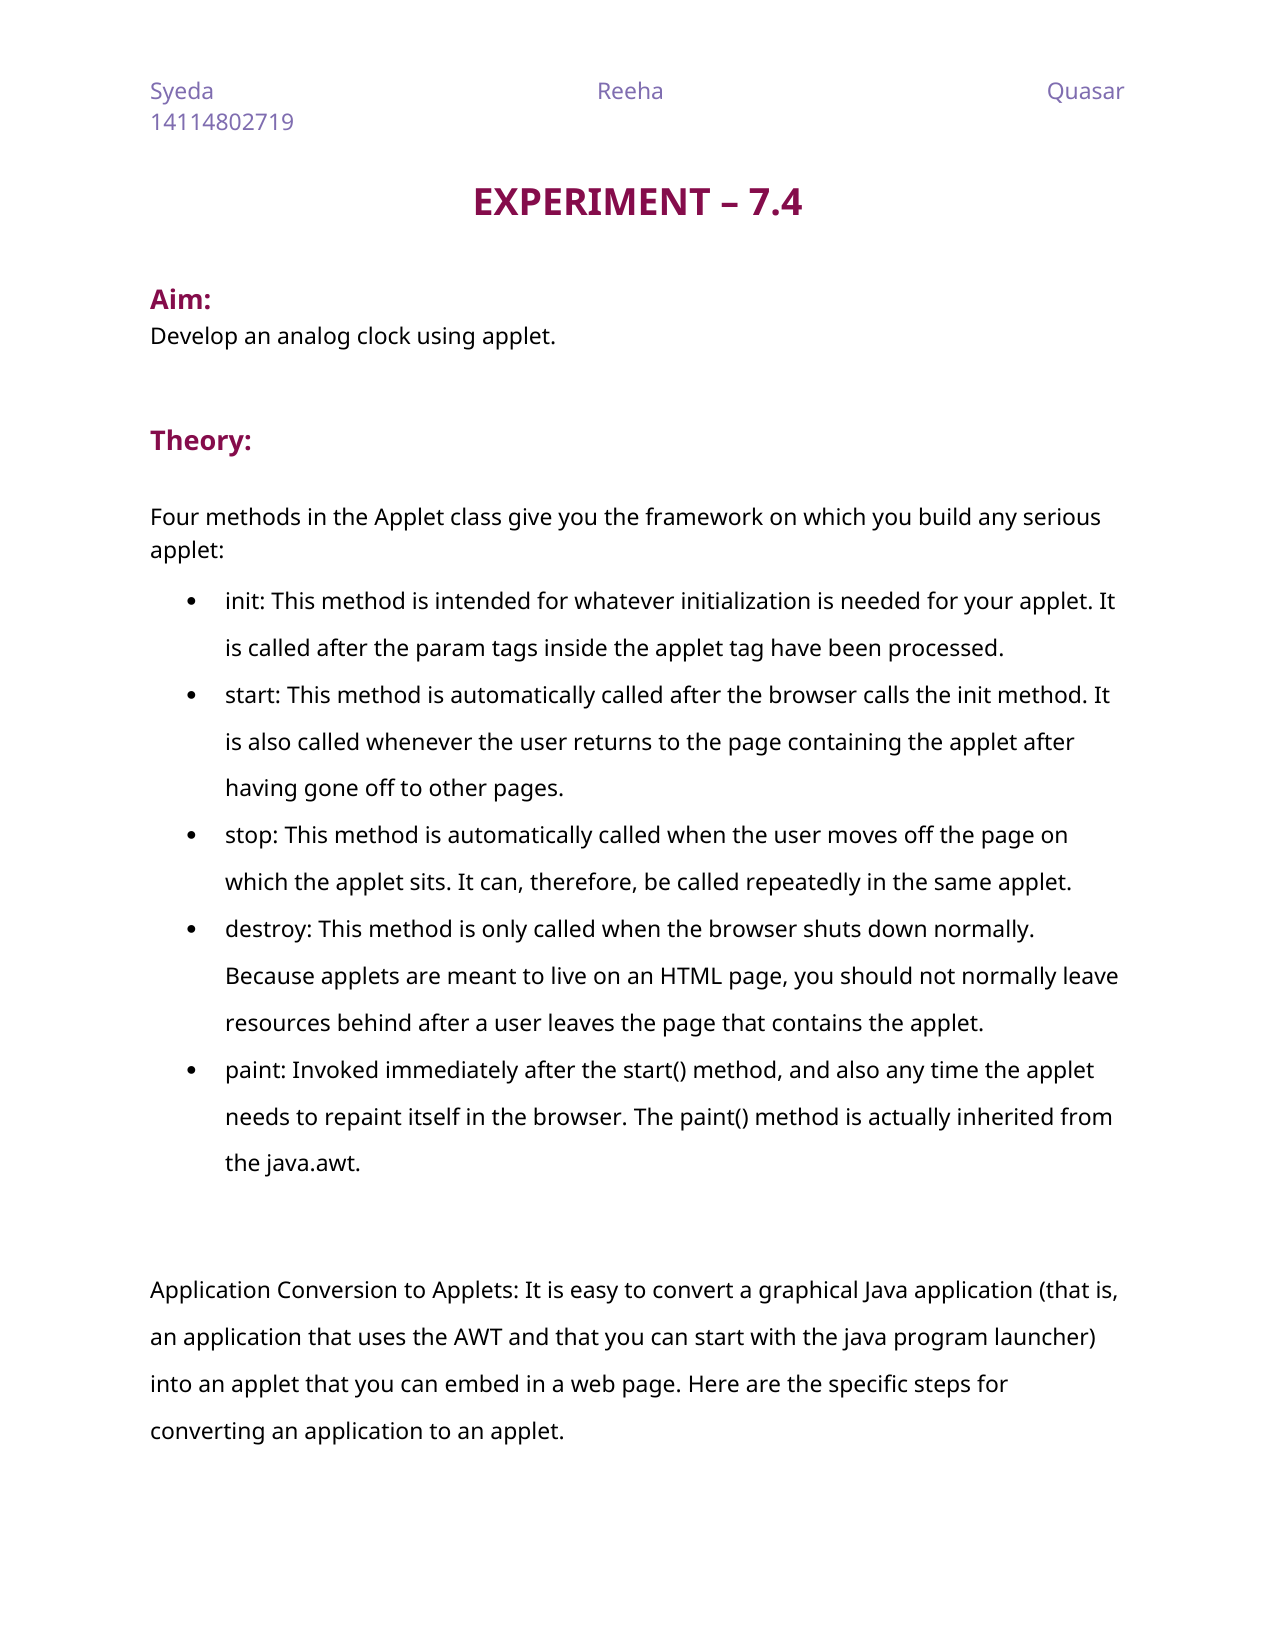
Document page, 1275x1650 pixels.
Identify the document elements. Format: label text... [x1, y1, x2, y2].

list destroy: This method is only called when the browser shuts down normally. Because applets are meant to live on an HTML page, you should not normally leave resources behind after a user leaves the page that contains the applet. [187, 913, 1125, 1038]
subtitle EXPERIMENT – 7.4 [150, 175, 1125, 226]
text Application Conversion to Applets: It is easy to convert a graphical Java application (that is, an application that uses the AWT and that you can start with the java program launcher) into an applet that you can embed in a web page. Here are the specific steps for converting an application to an applet. [150, 1274, 1125, 1446]
list init: This method is intended for whatever initialization is needed for your applet. It is called after the param tags inside the applet tag have been processed. [187, 585, 1125, 663]
subtitle Theory: [150, 421, 1125, 498]
text Four methods in the Applet class give you the framework on which you build any serious applet: [150, 501, 1125, 566]
list start: This method is automatically called after the browser calls the init method. It is also called whenever the user returns to the page containing the applet after having gone off to other pages. [187, 679, 1125, 804]
text Develop an analog clock using applet. [150, 320, 1125, 352]
subtitle Aim: [150, 281, 1125, 317]
list paint: Invoked immediately after the start() method, and also any time the applet needs to repaint itself in the browser. The paint() method is actually inherited from the java.awt. [187, 1054, 1125, 1179]
list stop: This method is automatically called when the user moves off the page on which the applet sits. It can, therefore, be called repeatedly in the same applet. [187, 819, 1125, 897]
